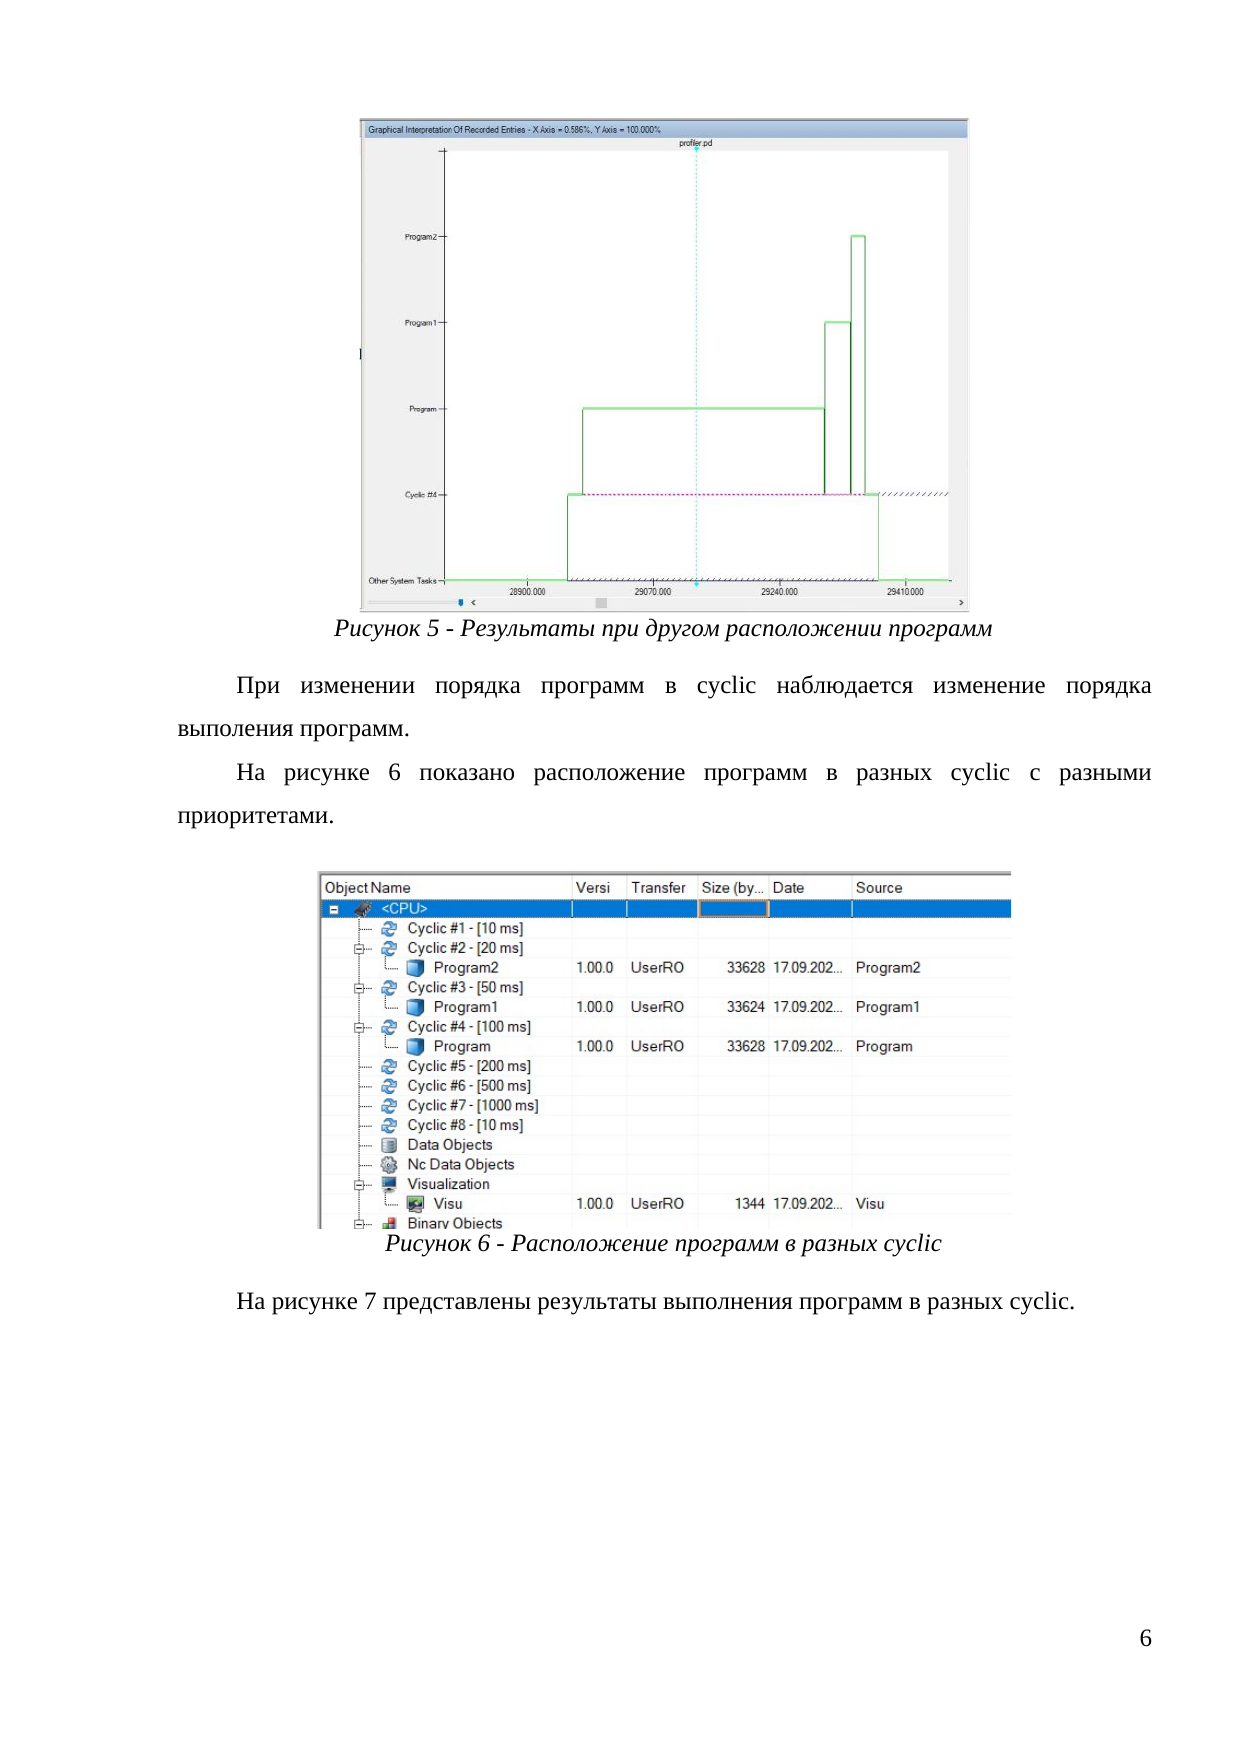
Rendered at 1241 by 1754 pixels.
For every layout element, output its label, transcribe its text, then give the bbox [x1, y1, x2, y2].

text На рисунке 6 показано расположение программ в разных cyclic с разными приоритетами. [177, 757, 1152, 828]
text Рисунок 6 - Расположение программ в разных cyclic [177, 1228, 1152, 1257]
text При изменении порядка программ в cyclic наблюдается изменение порядка выполения программ. [177, 670, 1152, 742]
text На рисунке 7 представлены результаты выполнения программ в разных cyclic. [177, 1286, 1152, 1314]
picture [359, 118, 970, 613]
text Рисунок 5 - Результаты при другом расположении программ [177, 613, 1152, 642]
picture [317, 871, 1012, 1229]
